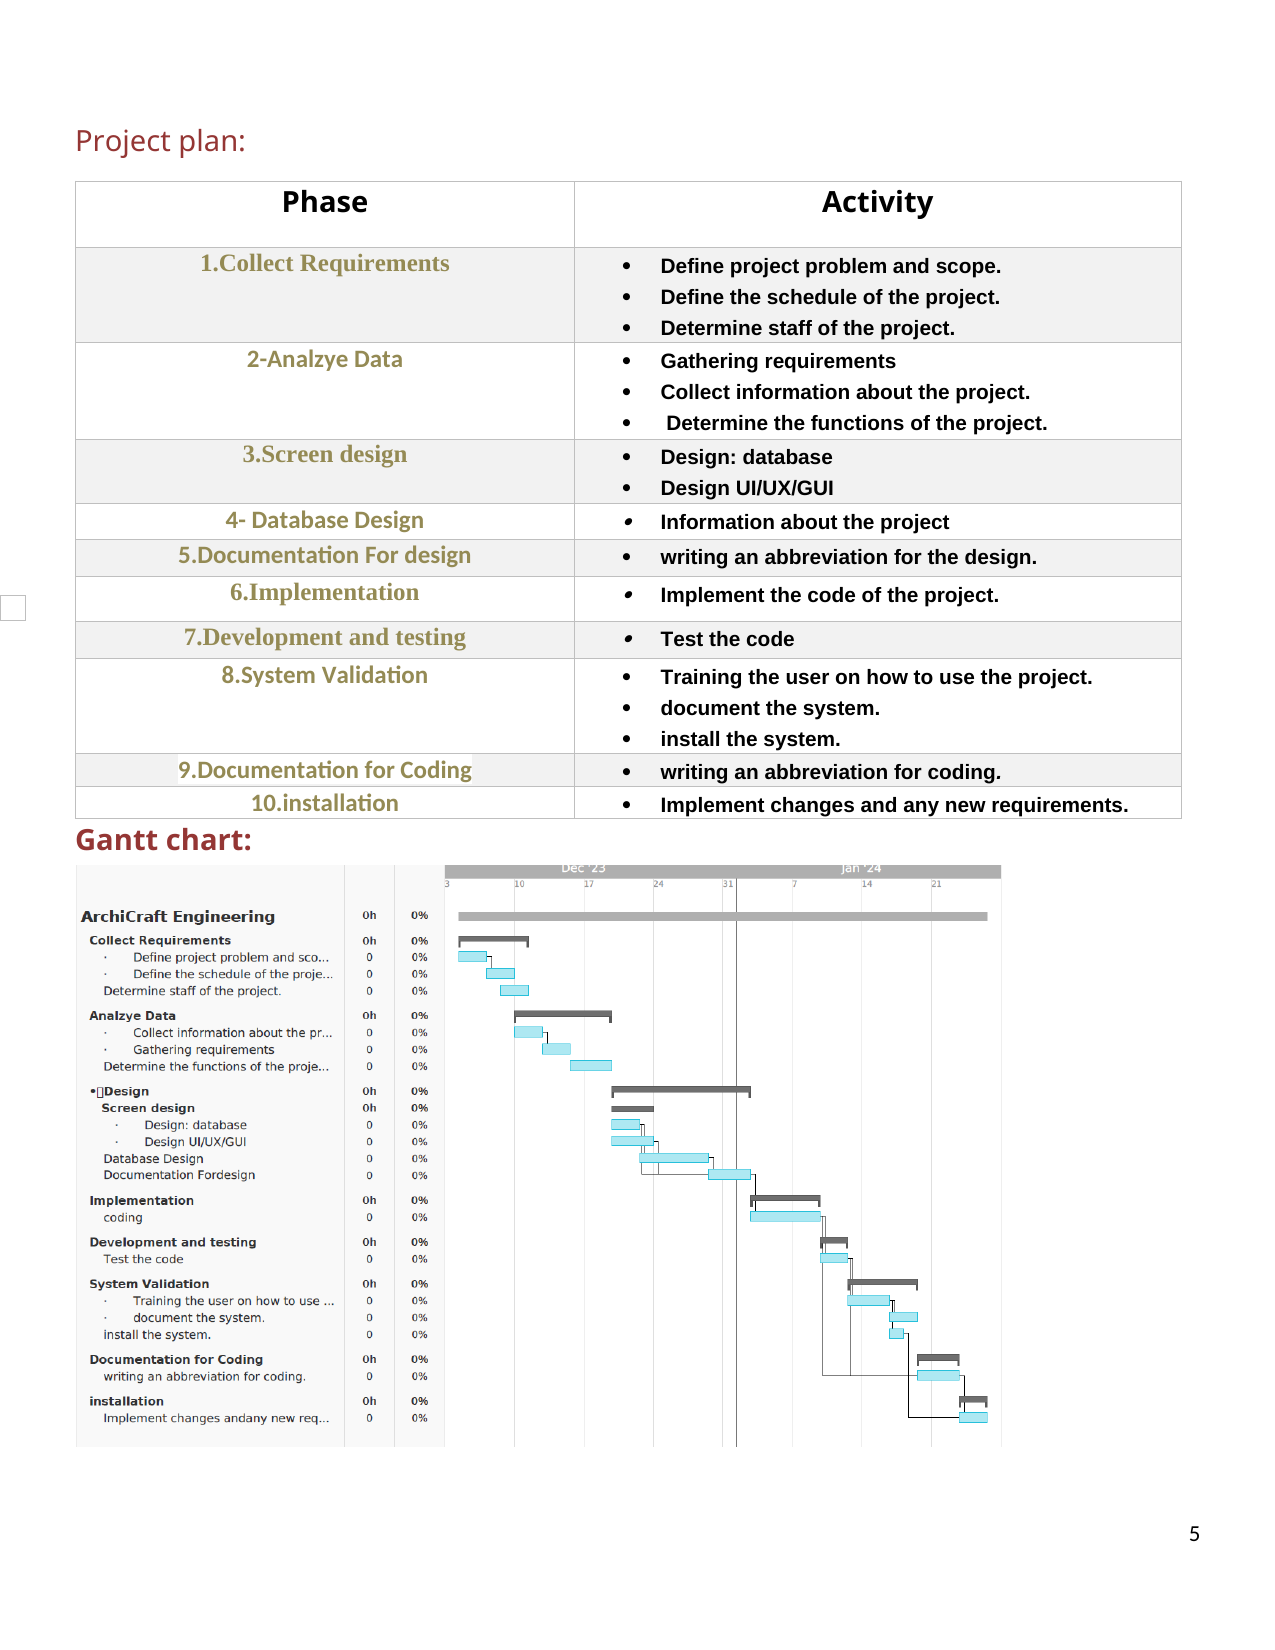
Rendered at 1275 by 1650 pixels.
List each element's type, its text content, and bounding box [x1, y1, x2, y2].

table_header Phase [76, 182, 574, 247]
table_cell Define project problem and scope. Define the schedule of the project. Determine staff of the project. [575, 248, 1181, 342]
table_cell 6.Implementation [76, 577, 574, 621]
table_cell Design: database Design UI/UX/GUI [575, 440, 1181, 503]
table_cell Implement the code of the project. [575, 577, 1181, 621]
table_cell 5.Documentation For design [76, 540, 574, 576]
table_cell Implement changes and any new requirements. [575, 787, 1181, 818]
table_cell 1.Collect Requirements [76, 248, 574, 342]
table_cell writing an abbreviation for coding. [575, 754, 1181, 786]
table_cell Gathering requirements Collect information about the project. Determine the functions of the project. [575, 343, 1181, 438]
picture [75, 865, 1009, 1447]
table_cell writing an abbreviation for the design. [575, 540, 1181, 576]
table_cell 4- Database Design [76, 504, 574, 538]
table_header Activity [575, 182, 1181, 247]
table_cell 7.Development and testing [76, 622, 574, 658]
table_cell Training the user on how to use the project. document the system. install the system. [575, 659, 1181, 753]
table_cell 8.System Validation [76, 659, 574, 753]
table_cell Information about the project [575, 504, 1181, 538]
text Gantt chart: [75, 819, 1200, 859]
table_cell 2-Analzye Data [76, 343, 574, 438]
table_cell Test the code [575, 622, 1181, 658]
table_header [1, 596, 25, 620]
table_cell 10.installation [76, 787, 574, 818]
subtitle Project plan: [75, 120, 1200, 160]
table_cell 9.Documentation for Coding [76, 754, 574, 786]
table_cell 3.Screen design [76, 440, 574, 503]
